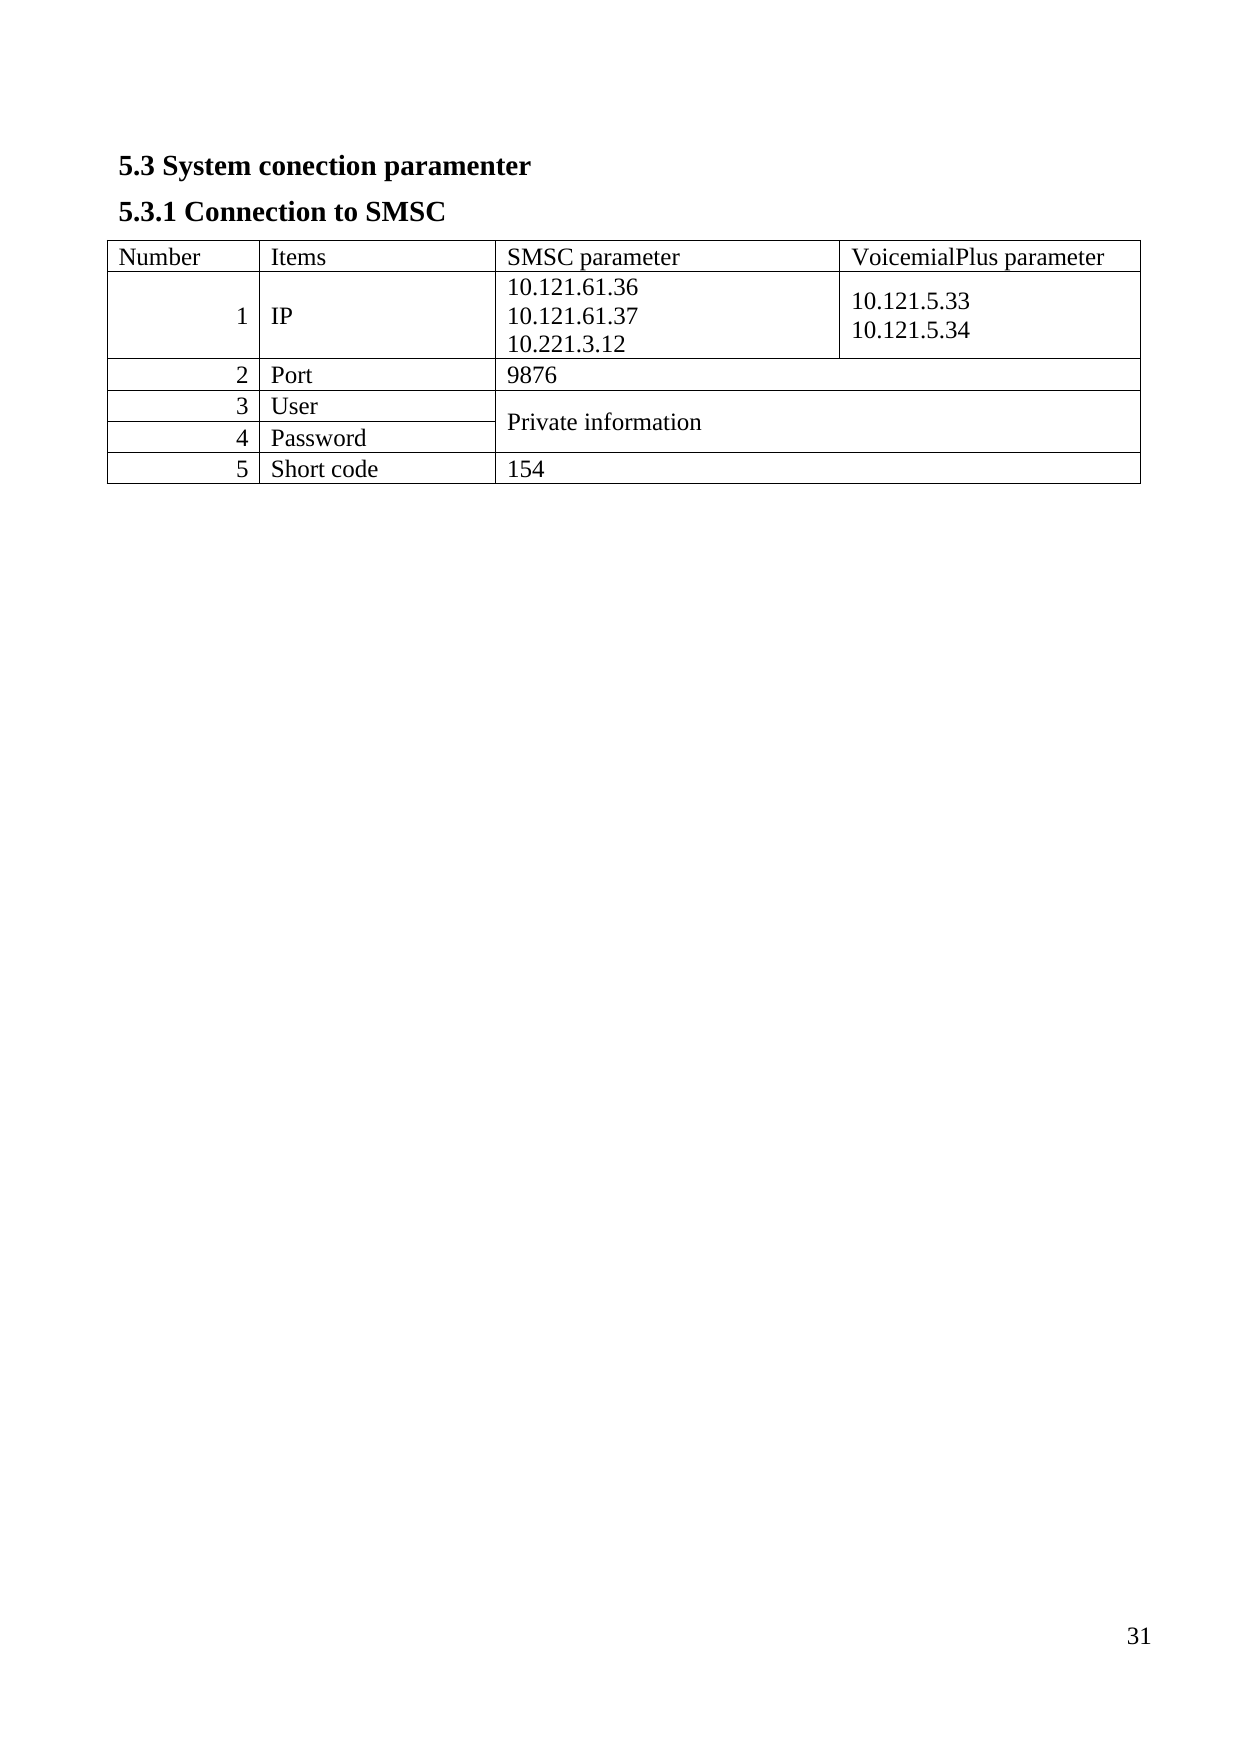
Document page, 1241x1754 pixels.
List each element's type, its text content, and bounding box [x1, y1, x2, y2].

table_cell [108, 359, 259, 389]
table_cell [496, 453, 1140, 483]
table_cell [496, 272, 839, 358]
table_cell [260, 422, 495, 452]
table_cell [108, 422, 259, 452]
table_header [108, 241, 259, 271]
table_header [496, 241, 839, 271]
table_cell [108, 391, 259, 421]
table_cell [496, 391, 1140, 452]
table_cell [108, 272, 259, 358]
text 5.3.1 Connection to SMSC [118, 194, 1152, 227]
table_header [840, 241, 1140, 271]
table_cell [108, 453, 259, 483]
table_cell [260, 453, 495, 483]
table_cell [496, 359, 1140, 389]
text 5.3 System conection paramenter [118, 148, 1152, 181]
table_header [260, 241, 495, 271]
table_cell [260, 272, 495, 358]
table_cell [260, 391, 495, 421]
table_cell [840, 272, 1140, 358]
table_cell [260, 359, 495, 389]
